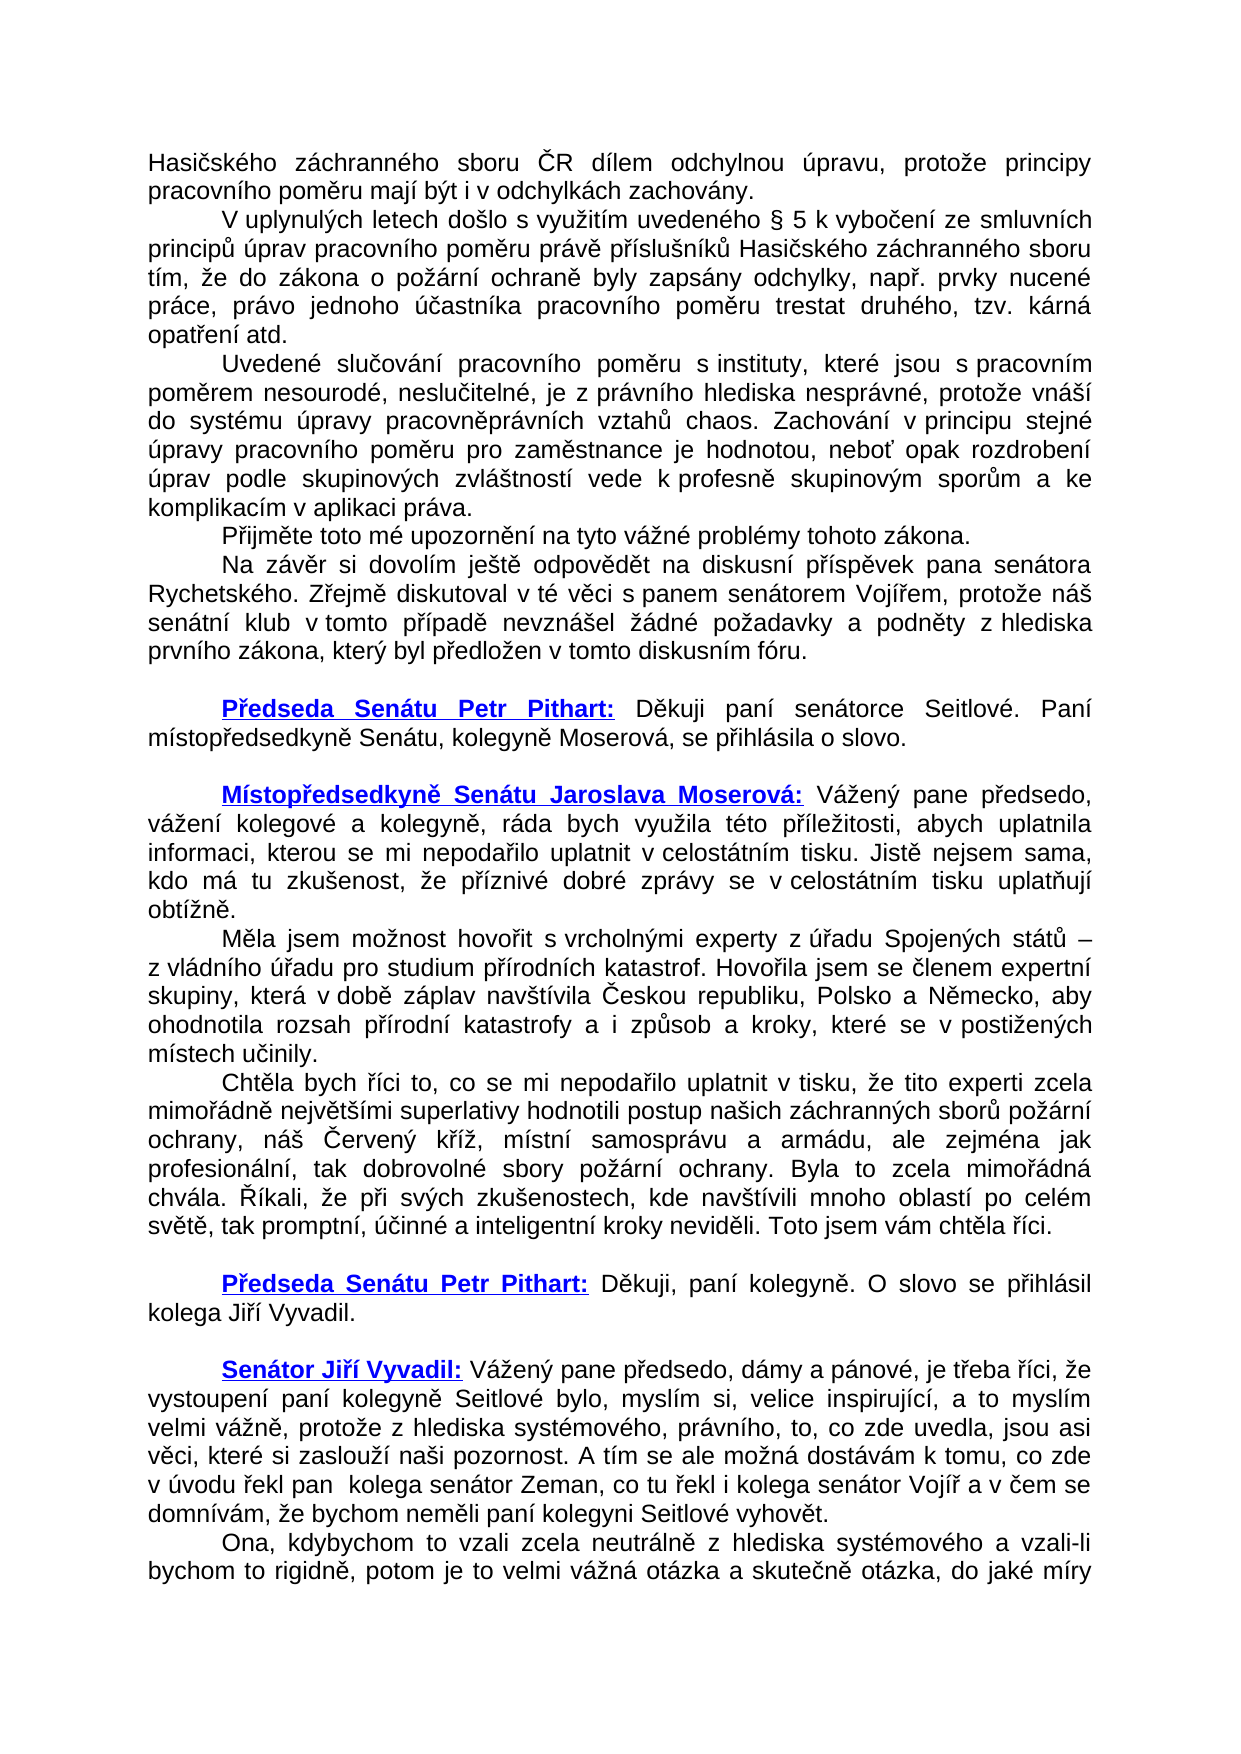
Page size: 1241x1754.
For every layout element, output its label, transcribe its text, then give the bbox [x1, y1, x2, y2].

text Senátor Jiří Vyvadil: Vážený pane předsedo, dámy a pánové, je třeba říci, že vystoupení paní kolegyně Seitlové bylo, myslím si, velice inspirující, a to myslím velmi vážně, protože z hlediska systémového, právního, to, co zde uvedla, jsou asi věci, které si zaslouží naši pozornost. A tím se ale možná dostávám k tomu, co zde v úvodu řekl pan kolega senátor Zeman, co tu řekl i kolega senátor Vojíř a v čem se domnívám, že bychom neměli paní kolegyni Seitlové vyhovět. [148, 1355, 1093, 1528]
text Místopředsedkyně Senátu Jaroslava Moserová: Vážený pane předsedo, vážení kolegové a kolegyně, ráda bych využila této příležitosti, abych uplatnila informaci, kterou se mi nepodařilo uplatnit v celostátním tisku. Jistě nejsem sama, kdo má tu zkušenost, že příznivé dobré zprávy se v celostátním tisku uplatňují obtížně. [148, 780, 1093, 924]
text Předseda Senátu Petr Pithart: Děkuji, paní kolegyně. O slovo se přihlásil kolega Jiří Vyvadil. [148, 1269, 1093, 1326]
text Chtěla bych říci to, co se mi nepodařilo uplatnit v tisku, že tito experti zcela mimořádně největšími superlativy hodnotili postup našich záchranných sborů požární ochrany, náš Červený kříž, místní samosprávu a armádu, ale zejména jak profesionální, tak dobrovolné sbory požární ochrany. Byla to zcela mimořádná chvála. Říkali, že při svých zkušenostech, kde navštívili mnoho oblastí po celém světě, tak promptní, účinné a inteligentní kroky neviděli. Toto jsem vám chtěla říci. [148, 1068, 1093, 1240]
text Uvedené slučování pracovního poměru s instituty, které jsou s pracovním poměrem nesourodé, neslučitelné, je z právního hlediska nesprávné, protože vnáší do systému úpravy pracovněprávních vztahů chaos. Zachování v principu stejné úpravy pracovního poměru pro zaměstnance je hodnotou, neboť opak rozdrobení úprav podle skupinových zvláštností vede k profesně skupinovým sporům a ke komplikacím v aplikaci práva. [148, 349, 1093, 521]
text Na závěr si dovolím ještě odpovědět na diskusní příspěvek pana senátora Rychetského. Zřejmě diskutoval v té věci s panem senátorem Vojířem, protože náš senátní klub v tomto případě nevznášel žádné požadavky a podněty z hlediska prvního zákona, který byl předložen v tomto diskusním fóru. [148, 550, 1093, 665]
text Měla jsem možnost hovořit s vrcholnými experty z úřadu Spojených států – z vládního úřadu pro studium přírodních katastrof. Hovořila jsem se členem expertní skupiny, která v době záplav navštívila Českou republiku, Polsko a Německo, aby ohodnotila rozsah přírodní katastrofy a i způsob a kroky, které se v postižených místech učinily. [148, 924, 1093, 1068]
text V uplynulých letech došlo s využitím uvedeného § 5 k vybočení ze smluvních principů úprav pracovního poměru právě příslušníků Hasičského záchranného sboru tím, že do zákona o požární ochraně byly zapsány odchylky, např. prvky nucené práce, právo jednoho účastníka pracovního poměru trestat druhého, tzv. kárná opatření atd. [148, 205, 1093, 349]
text Přijměte toto mé upozornění na tyto vážné problémy tohoto zákona. [148, 521, 1093, 550]
text Předseda Senátu Petr Pithart: Děkuji paní senátorce Seitlové. Paní místopředsedkyně Senátu, kolegyně Moserová, se přihlásila o slovo. [148, 694, 1093, 751]
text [148, 148, 1093, 205]
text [148, 1528, 1093, 1585]
